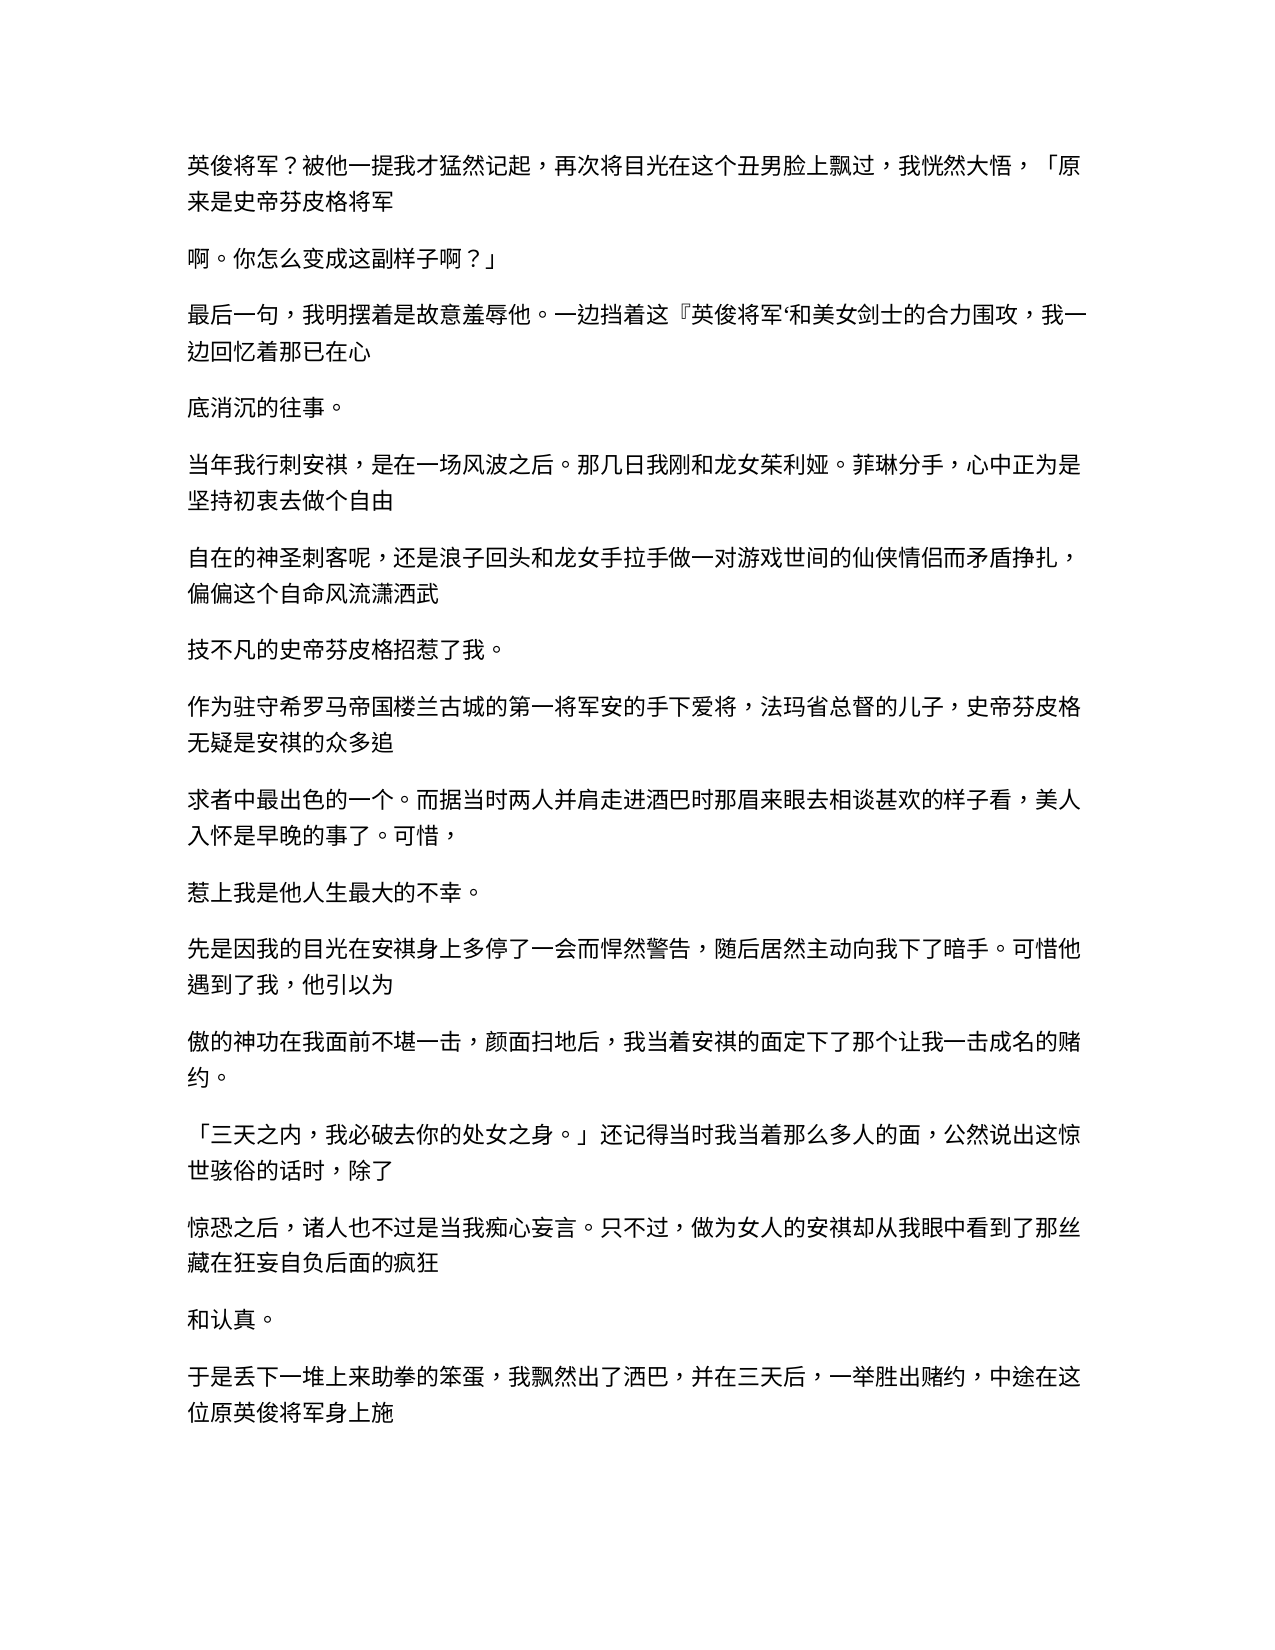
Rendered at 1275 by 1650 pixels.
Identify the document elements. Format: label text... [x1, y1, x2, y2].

text 作为驻守希罗马帝国楼兰古城的第一将军安的手下爱将，法玛省总督的儿子，史帝芬皮格无疑是安祺的众多追 [187, 691, 1087, 758]
text 于是丢下一堆上来助拳的笨蛋，我飘然出了洒巴，并在三天后，一举胜出赌约，中途在这位原英俊将军身上施 [187, 1361, 1087, 1428]
text 先是因我的目光在安祺身上多停了一会而悍然警告，随后居然主动向我下了暗手。可惜他遇到了我，他引以为 [187, 933, 1087, 1001]
text 和认真。 [187, 1304, 1087, 1335]
text 啊。你怎么变成这副样子啊？」 [187, 243, 1087, 274]
text 惊恐之后，诸人也不过是当我痴心妄言。只不过，做为女人的安祺却从我眼中看到了那丝藏在狂妄自负后面的疯狂 [187, 1211, 1087, 1279]
text 当年我行刺安祺，是在一场风波之后。那几日我刚和龙女茱利娅。菲琳分手，心中正为是坚持初衷去做个自由 [187, 449, 1087, 516]
text 技不凡的史帝芬皮格招惹了我。 [187, 634, 1087, 666]
text 底消沉的往事。 [187, 392, 1087, 423]
text 求者中最出色的一个。而据当时两人并肩走进酒巴时那眉来眼去相谈甚欢的样子看，美人入怀是早晚的事了。可惜， [187, 784, 1087, 851]
text 自在的神圣刺客呢，还是浪子回头和龙女手拉手做一对游戏世间的仙侠情侣而矛盾挣扎，偏偏这个自命风流潇洒武 [187, 542, 1087, 609]
text 「三天之内，我必破去你的处女之身。」还记得当时我当着那么多人的面，公然说出这惊世骇俗的话时，除了 [187, 1119, 1087, 1186]
text 英俊将军？被他一提我才猛然记起，再次将目光在这个丑男脸上飘过，我恍然大悟，「原来是史帝芬皮格将军 [187, 150, 1087, 217]
text 最后一句，我明摆着是故意羞辱他。一边挡着这『英俊将军‘和美女剑士的合力围攻，我一边回忆着那已在心 [187, 299, 1087, 367]
text 傲的神功在我面前不堪一击，颜面扫地后，我当着安祺的面定下了那个让我一击成名的赌约。 [187, 1026, 1087, 1093]
text 惹上我是他人生最大的不幸。 [187, 877, 1087, 908]
